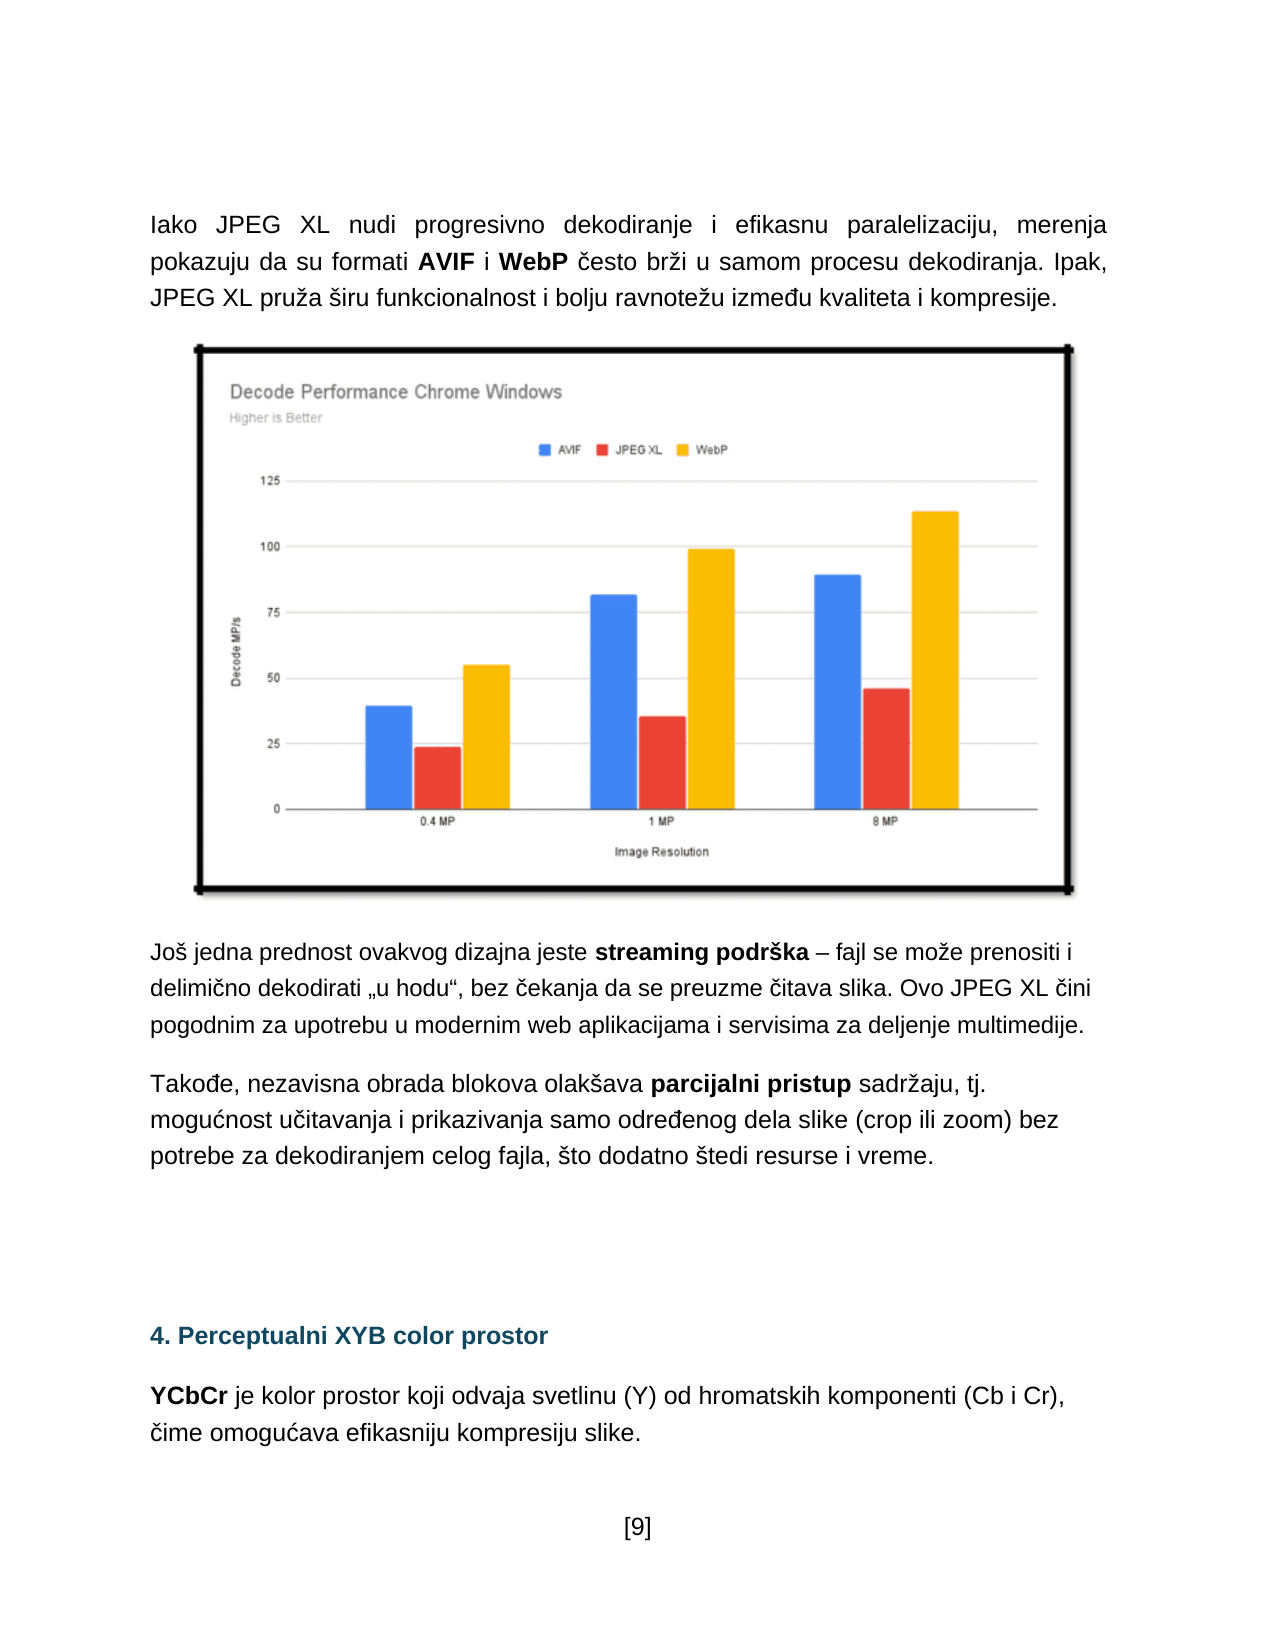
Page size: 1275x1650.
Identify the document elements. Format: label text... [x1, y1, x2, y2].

text [9] [150, 1512, 1125, 1541]
text YCbCr je kolor prostor koji odvaja svetlinu (Y) od hromatskih komponenti (Cb i Cr), čime omogućava efikasniju kompresiju slike. [150, 1381, 1089, 1447]
text Iako JPEG XL nudi progresivno dekodiranje i efikasnu paralelizaciju, merenja pokazuju da su formati AVIF i WebP često brži u samom procesu dekodiranja. Ipak, JPEG XL pruža širu funkcionalnost i bolju ravnotežu između kvaliteta i kompresije. [150, 210, 1108, 311]
text 4. Perceptualni XYB color prostor [150, 1321, 1125, 1349]
text Takođe, nezavisna obrada blokova olakšava parcijalni pristup sadržaju, tj. mogućnost učitavanja i prikazivanja samo određenog dela slike (crop ili zoom) bez potrebe za dekodiranjem celog fajla, što dodatno štedi resurse i vreme. [150, 1069, 1079, 1170]
picture [192, 343, 1083, 905]
text Još jedna prednost ovakvog dizajna jeste streaming podrška – fajl se može prenositi i delimično dekodirati „u hodu“, bez čekanja da se preuzme čitava slika. Ovo JPEG XL čini pogodnim za upotrebu u modernim web aplikacijama i servisima za deljenje multimedije. [150, 938, 1104, 1039]
